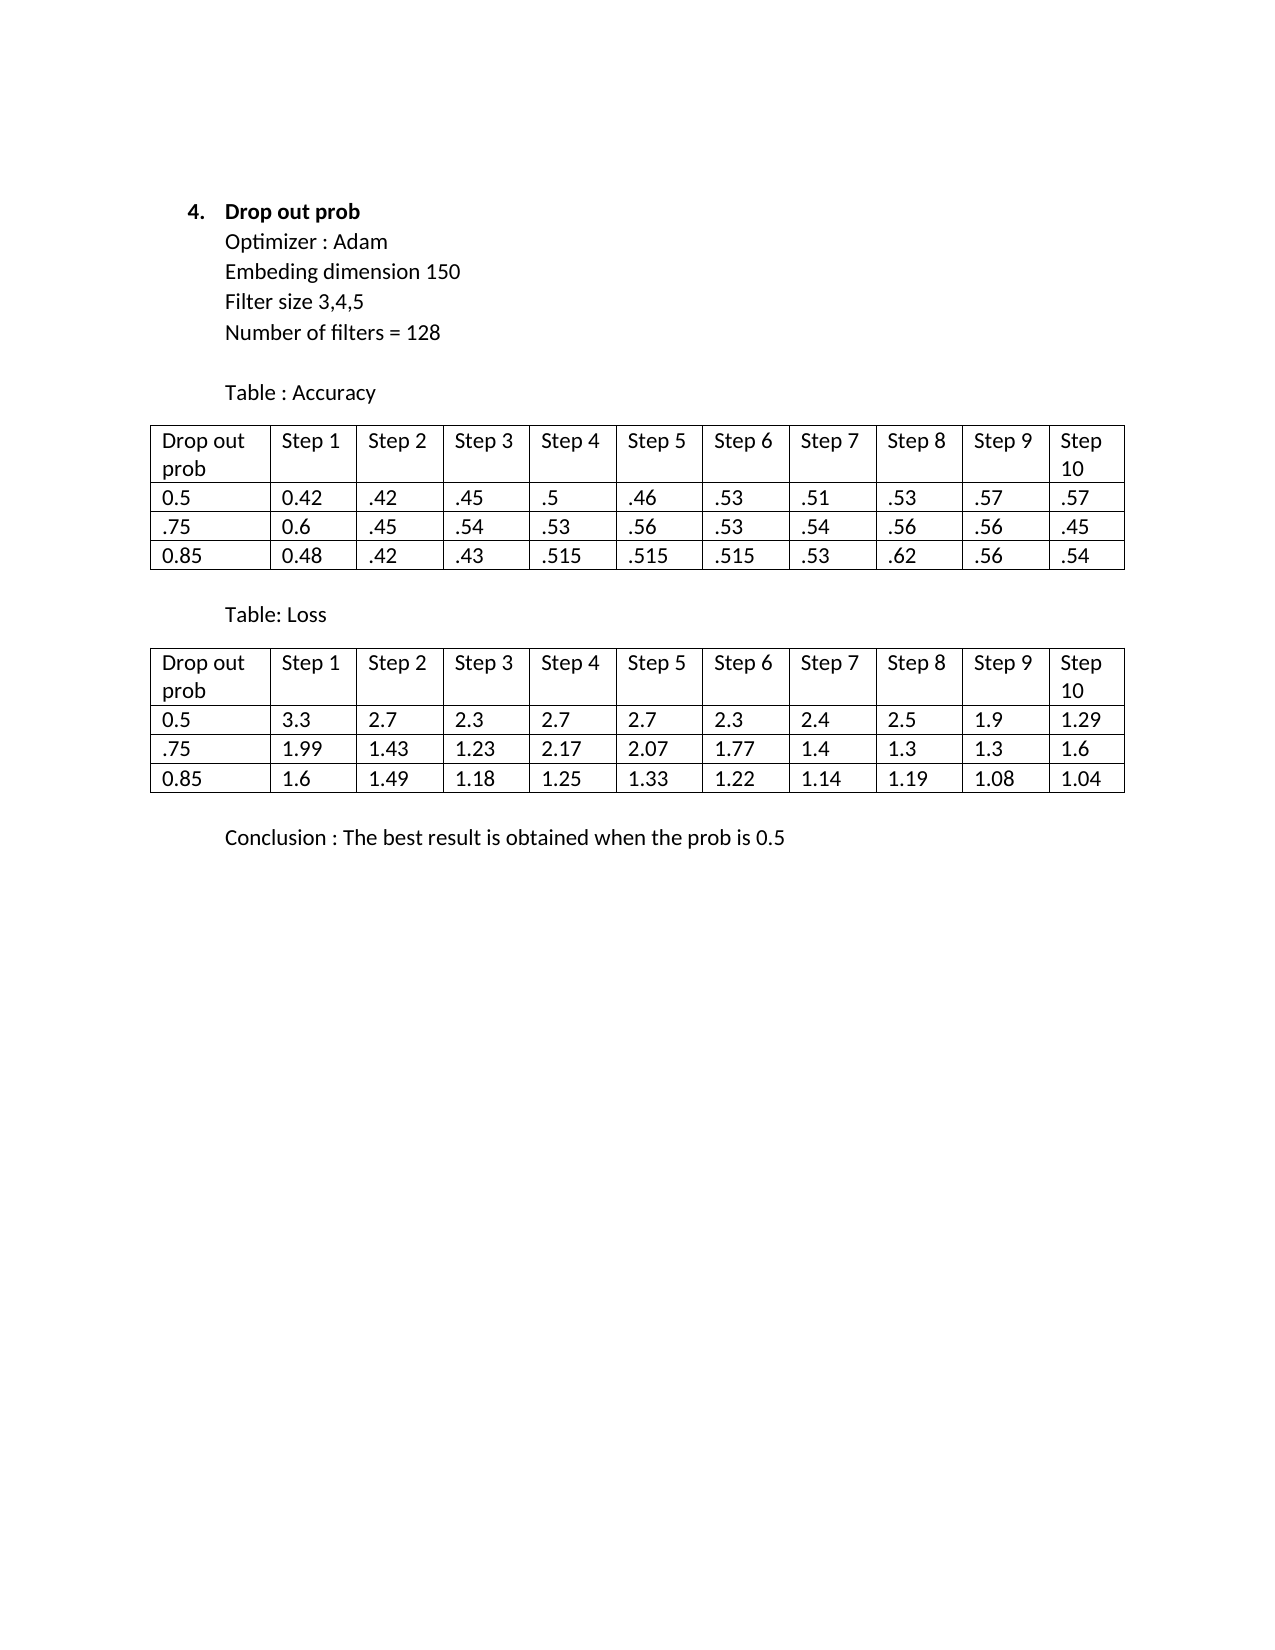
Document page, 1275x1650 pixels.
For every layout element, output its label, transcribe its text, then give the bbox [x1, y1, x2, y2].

table_header Drop out prob [151, 426, 270, 482]
table_header Step 1 [271, 649, 356, 704]
list Embeding dimension 150 [225, 257, 1125, 285]
table_header Step 7 [790, 426, 876, 482]
table_cell .515 [703, 541, 789, 569]
table_header Step 10 [1050, 649, 1124, 704]
table_cell .45 [357, 512, 443, 540]
table_cell 1.77 [703, 735, 789, 763]
table_cell 0.42 [271, 483, 356, 511]
table_cell .56 [617, 512, 702, 540]
table_cell 0.48 [271, 541, 356, 569]
table_cell .43 [444, 541, 529, 569]
table_cell 1.08 [963, 764, 1049, 792]
table_cell 1.43 [357, 735, 443, 763]
table_cell 1.6 [1050, 735, 1124, 763]
table_header Step 8 [877, 649, 962, 704]
table_cell 2.07 [617, 735, 702, 763]
table_cell .45 [1050, 512, 1124, 540]
list Conclusion : The best result is obtained when the prob is 0.5 [225, 823, 1125, 851]
table_cell .42 [357, 483, 443, 511]
table_cell .46 [617, 483, 702, 511]
table_header Step 9 [963, 426, 1049, 482]
table_cell .75 [151, 512, 270, 540]
table_cell .53 [530, 512, 616, 540]
list Table : Accuracy [225, 378, 1125, 406]
table_cell 1.4 [790, 735, 876, 763]
table_header Step 8 [877, 426, 962, 482]
table_cell .45 [444, 483, 529, 511]
table_cell .56 [963, 541, 1049, 569]
table_cell 1.04 [1050, 764, 1124, 792]
table_cell .515 [530, 541, 616, 569]
table_cell 1.18 [444, 764, 529, 792]
list Optimizer : Adam [225, 227, 1125, 255]
table_cell .57 [1050, 483, 1124, 511]
table_cell .75 [151, 735, 270, 763]
table_cell .53 [703, 483, 789, 511]
table_cell .53 [877, 483, 962, 511]
table_cell .42 [357, 541, 443, 569]
table_cell 1.6 [271, 764, 356, 792]
table_cell 1.19 [877, 764, 962, 792]
table_header Step 6 [703, 426, 789, 482]
table_header Step 1 [271, 426, 356, 482]
table_cell 1.99 [271, 735, 356, 763]
table_cell 1.22 [703, 764, 789, 792]
list Filter size 3,4,5 [225, 287, 1125, 316]
table_cell 1.3 [877, 735, 962, 763]
table_cell 2.7 [617, 706, 702, 733]
table_cell 0.5 [151, 483, 270, 511]
table_header Step 2 [357, 426, 443, 482]
table_header Step 4 [530, 649, 616, 704]
table_cell 1.25 [530, 764, 616, 792]
table_cell .53 [790, 541, 876, 569]
table_header Step 2 [357, 649, 443, 704]
table_cell 1.29 [1050, 706, 1124, 733]
table_cell .62 [877, 541, 962, 569]
table_cell .56 [877, 512, 962, 540]
table_cell .53 [703, 512, 789, 540]
table_cell 0.85 [151, 764, 270, 792]
table_cell .54 [444, 512, 529, 540]
table_cell 1.3 [963, 735, 1049, 763]
table_cell 2.7 [357, 706, 443, 733]
table_cell 1.14 [790, 764, 876, 792]
table_cell 2.5 [877, 706, 962, 733]
table_cell .57 [963, 483, 1049, 511]
table_header Step 4 [530, 426, 616, 482]
list Drop out prob [187, 197, 1125, 225]
table_cell 1.49 [357, 764, 443, 792]
table_cell .54 [790, 512, 876, 540]
table_cell 0.5 [151, 706, 270, 733]
table_cell .5 [530, 483, 616, 511]
table_cell 1.23 [444, 735, 529, 763]
table_header Drop out prob [151, 649, 270, 704]
table_cell 0.85 [151, 541, 270, 569]
table_header Step 3 [444, 649, 529, 704]
table_cell .515 [617, 541, 702, 569]
table_header Step 9 [963, 649, 1049, 704]
table_cell 2.3 [703, 706, 789, 733]
table_cell 2.17 [530, 735, 616, 763]
table_header Step 6 [703, 649, 789, 704]
list Table: Loss [225, 601, 1125, 628]
table_cell 2.3 [444, 706, 529, 733]
table_header Step 3 [444, 426, 529, 482]
table_cell 3.3 [271, 706, 356, 733]
table_header Step 5 [617, 649, 702, 704]
table_cell 0.6 [271, 512, 356, 540]
table_cell 2.4 [790, 706, 876, 733]
table_cell .51 [790, 483, 876, 511]
table_cell 2.7 [530, 706, 616, 733]
table_cell 1.9 [963, 706, 1049, 733]
table_header Step 10 [1050, 426, 1124, 482]
table_header Step 5 [617, 426, 702, 482]
table_cell .56 [963, 512, 1049, 540]
table_header Step 7 [790, 649, 876, 704]
table_cell .54 [1050, 541, 1124, 569]
list Number of filters = 128 [225, 318, 1125, 346]
table_cell 1.33 [617, 764, 702, 792]
